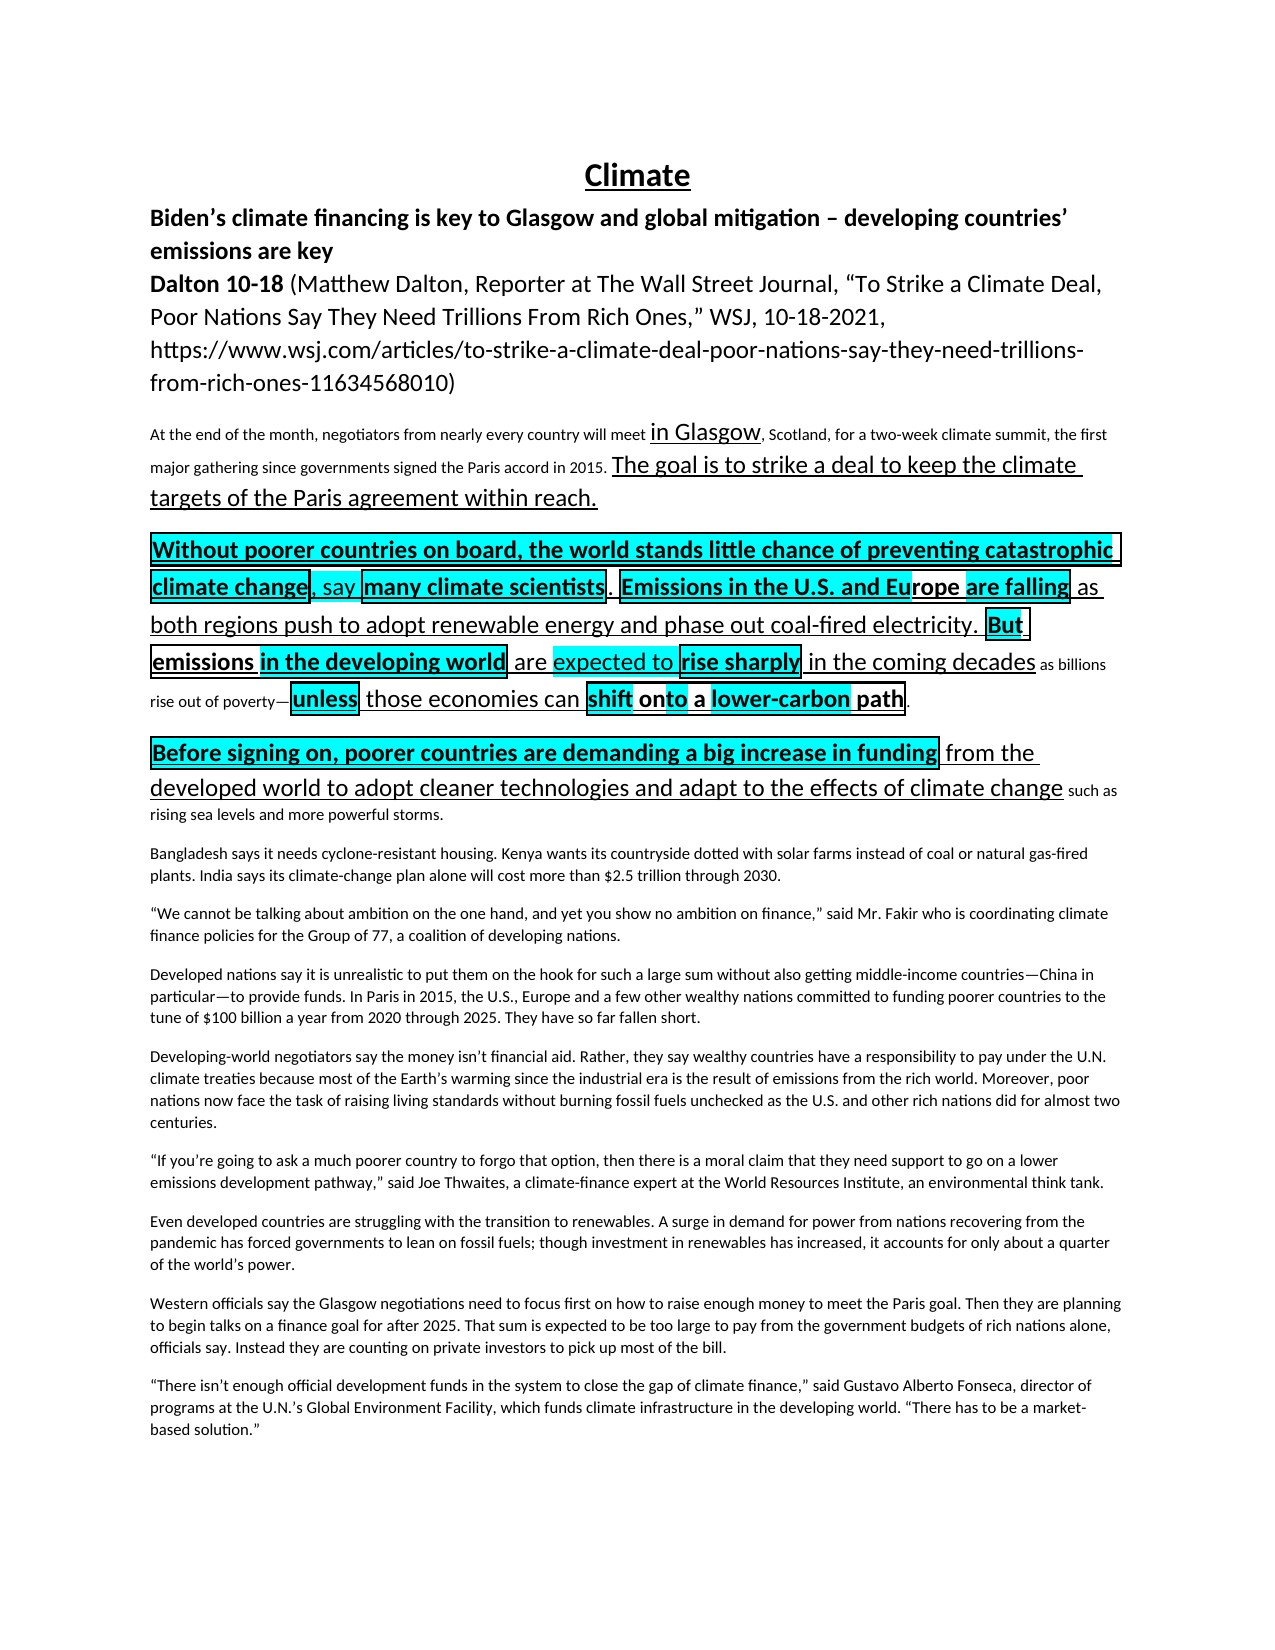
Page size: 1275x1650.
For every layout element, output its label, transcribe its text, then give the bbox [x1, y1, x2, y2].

text Western officials say the Glasgow negotiations need to focus first on how to raise enough money to meet the Paris goal. Then they are planning to begin talks on a finance goal for after 2025. That sum is expected to be too large to pay from the government budgets of rich nations alone, officials say. Instead they are counting on private investors to pick up most of the bill. [150, 1293, 1125, 1357]
text “We cannot be talking about ambition on the one hand, and yet you show no ambition on finance,” said Mr. Fakir who is coordinating climate finance policies for the Group of 77, a coalition of developing nations. [150, 904, 1125, 946]
text “There isn’t enough official development funds in the system to close the gap of climate finance,” said Gustavo Alberto Fonseca, director of programs at the U.N.’s Global Environment Facility, which funds climate infrastructure in the developing world. “There has to be a market-based solution.” [150, 1376, 1125, 1439]
text Developing-world negotiators say the money isn’t financial aid. Rather, they say wealthy countries have a responsibility to pay under the U.N. climate treaties because most of the Earth’s warming since the industrial era is the result of emissions from the rich world. Moreover, poor nations now face the task of raising living standards without burning fossil fuels unchecked as the U.S. and other rich nations did for almost two centuries. [150, 1046, 1125, 1132]
text Without poorer countries on board, the world stands little chance of preventing catastrophic climate change, say many climate scientists. Emissions in the U.S. and Europe are falling as both regions push to adopt renewable energy and phase out coal-fired electricity. But emissions in the developing world are expected to rise sharply in the coming decades as billions rise out of poverty—unless those economies can shift onto a lower-carbon path. [150, 532, 1125, 716]
text Before signing on, poorer countries are demanding a big increase in funding from the developed world to adopt cleaner technologies and adapt to the effects of climate change such as rising sea levels and more powerful storms. [150, 736, 1125, 825]
text Even developed countries are struggling with the transition to renewables. A surge in demand for power from nations recovering from the pandemic has forced governments to lean on fossil fuels; though investment in renewables has increased, it accounts for only about a quarter of the world’s power. [150, 1211, 1125, 1275]
subtitle Climate [150, 154, 1125, 195]
text At the end of the month, negotiators from nearly every country will meet in Glasgow, Scotland, for a two-week climate summit, the first major gathering since governments signed the Paris accord in 2015. The goal is to strike a deal to keep the climate targets of the Paris agreement within reach. [150, 416, 1125, 513]
text Developed nations say it is unrealistic to put them on the hook for such a large sum without also getting middle-income countries—China in particular—to provide funds. In Paris in 2015, the U.S., Europe and a few other wealthy nations committed to funding poorer countries to the tune of $100 billion a year from 2020 through 2025. They have so far fallen short. [150, 964, 1125, 1028]
subtitle Biden’s climate financing is key to Glasgow and global mitigation – developing countries’ emissions are key [150, 202, 1125, 266]
text “If you’re going to ask a much poorer country to forgo that option, then there is a moral claim that they need support to go on a lower emissions development pathway,” said Joe Thwaites, a climate-finance expert at the World Resources Institute, an environmental think tank. [150, 1151, 1125, 1193]
text Bangladesh says it needs cyclone-resistant housing. Kenya wants its countryside dotted with solar farms instead of coal or natural gas-fired plants. India says its climate-change plan alone will cost more than $2.5 trillion through 2030. [150, 843, 1125, 885]
